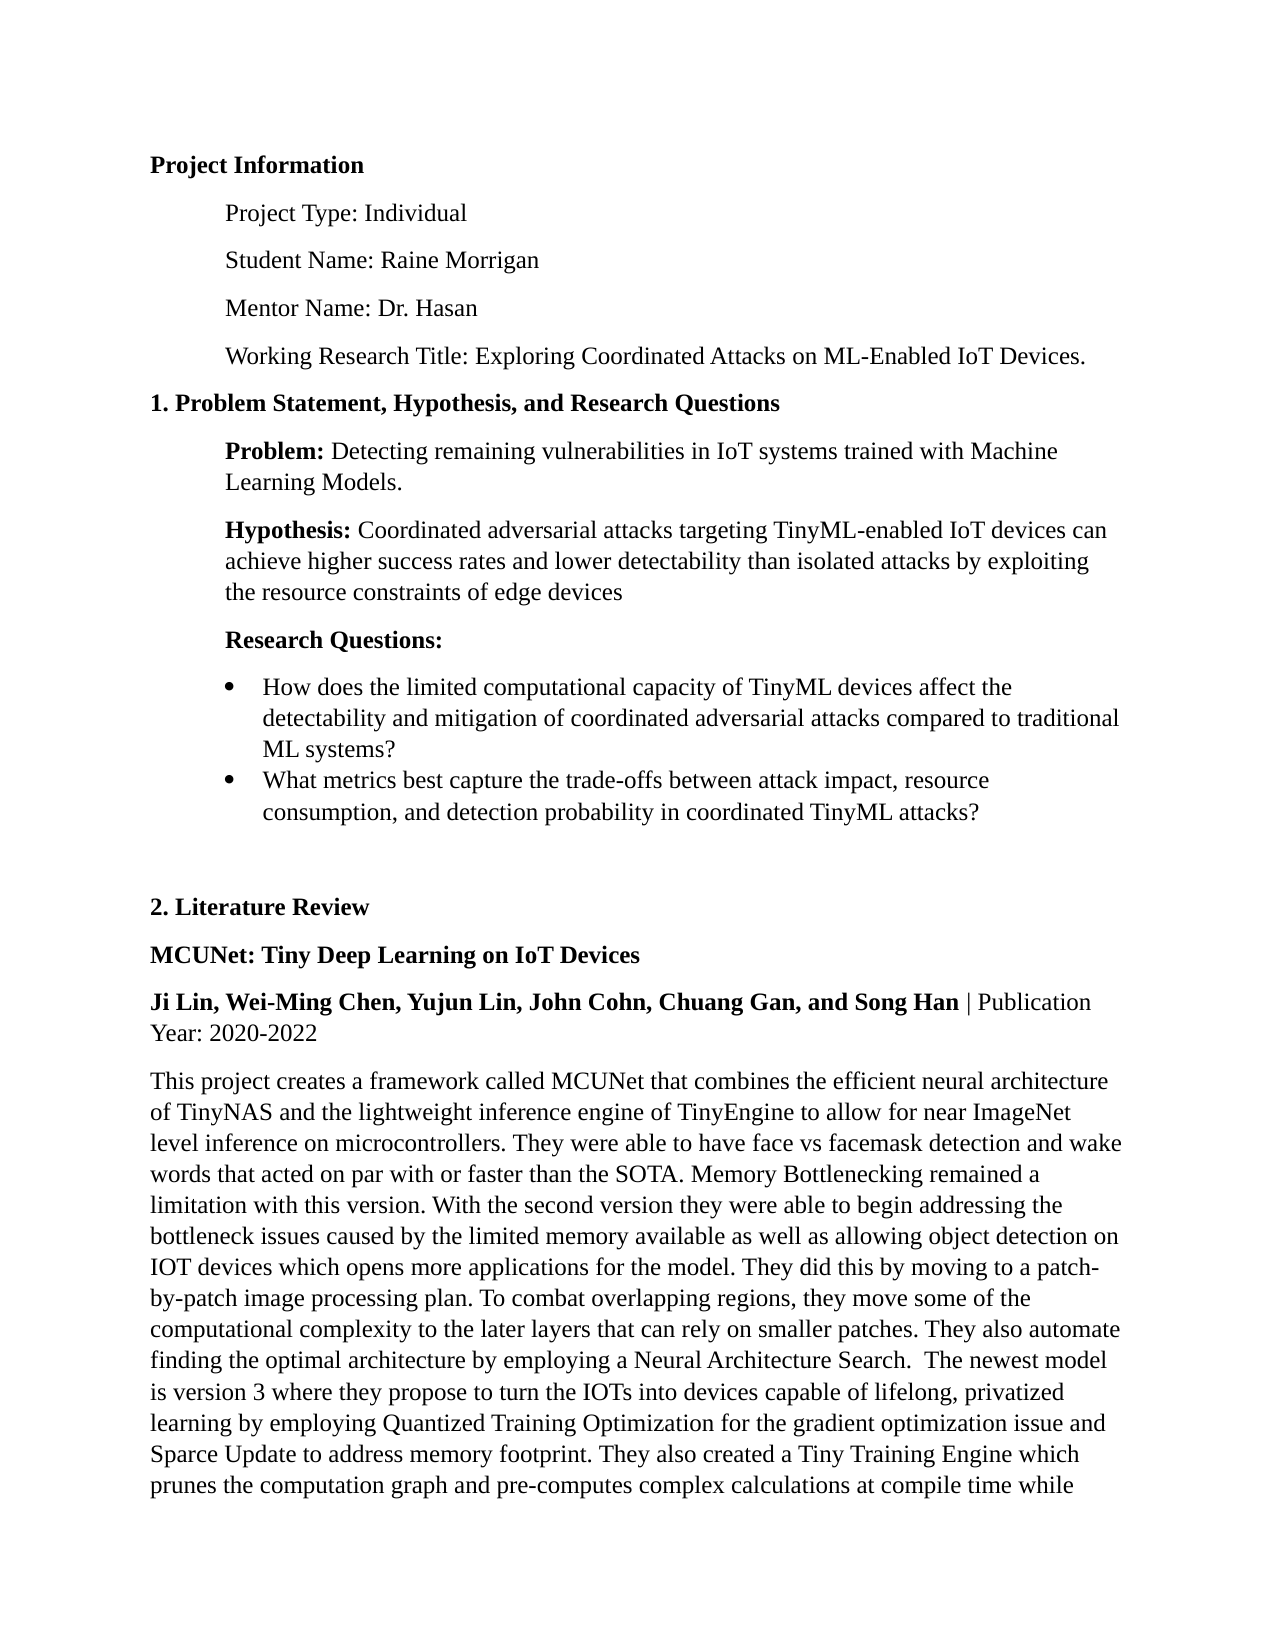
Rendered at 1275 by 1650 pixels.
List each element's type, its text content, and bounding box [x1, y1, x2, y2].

text 1. Problem Statement, Hypothesis, and Research Questions [150, 388, 1125, 417]
text MCUNet: Tiny Deep Learning on IoT Devices [150, 940, 1125, 968]
text Research Questions: [150, 625, 1125, 653]
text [150, 1066, 1125, 1498]
text Project Information [150, 150, 1125, 179]
text Problem: Detecting remaining vulnerabilities in IoT systems trained with Machine Learning Models. [225, 436, 1125, 496]
list How does the limited computational capacity of TinyML devices affect the detectability and mitigation of coordinated adversarial attacks compared to traditional ML systems? [225, 672, 1125, 763]
text Working Research Title: Exploring Coordinated Attacks on ML-Enabled IoT Devices. [225, 341, 1125, 369]
list What metrics best capture the trade-offs between attack impact, resource consumption, and detection probability in coordinated TinyML attacks? [225, 766, 1125, 825]
text Ji Lin, Wei-Ming Chen, Yujun Lin, John Cohn, Chuang Gan, and Song Han | Publication Year: 2020-2022 [150, 987, 1125, 1047]
text 2. Literature Review [150, 892, 1125, 921]
text Student Name: Raine Morrigan [225, 245, 1125, 274]
text Project Type: Individual [225, 198, 1125, 226]
text Mentor Name: Dr. Hasan [225, 293, 1125, 322]
text Hypothesis: Coordinated adversarial attacks targeting TinyML-enabled IoT devices can achieve higher success rates and lower detectability than isolated attacks by exploiting the resource constraints of edge devices [225, 515, 1125, 606]
